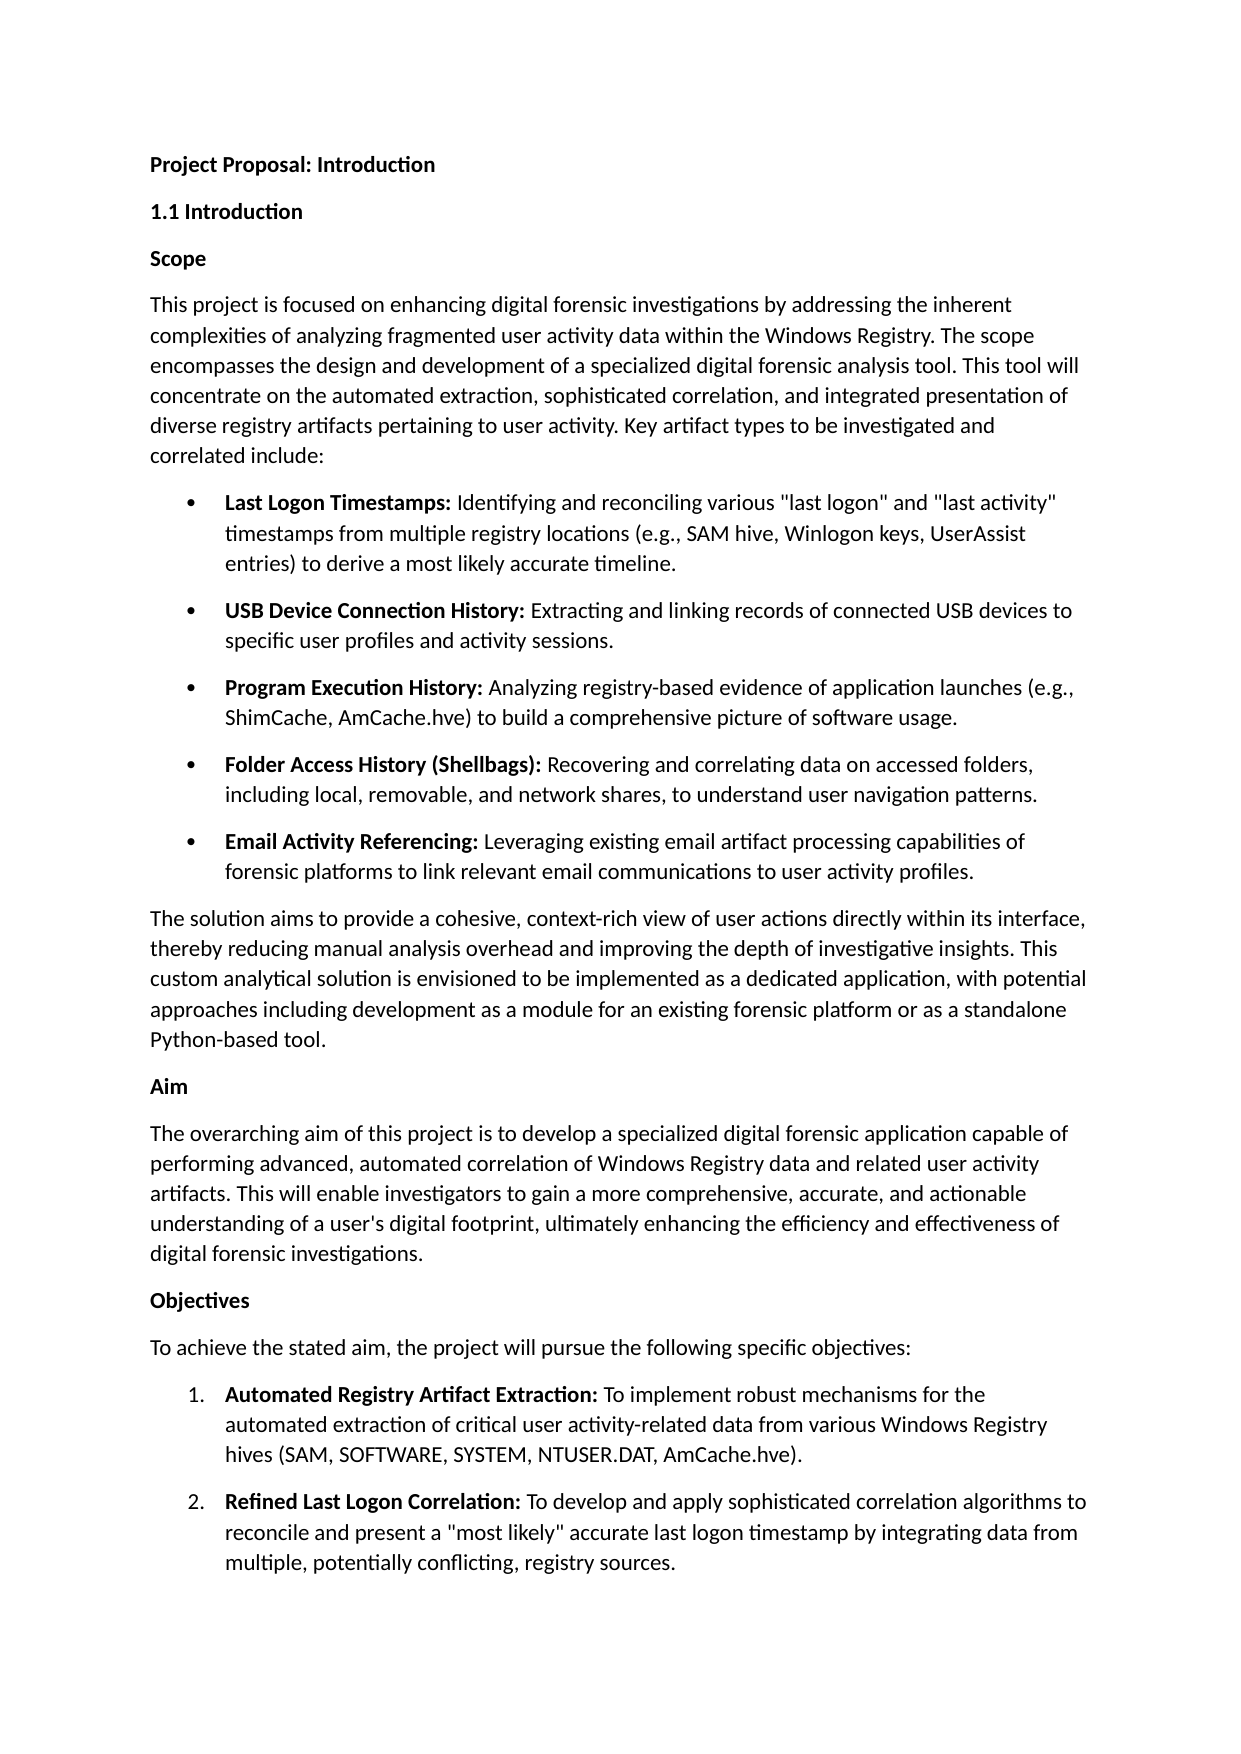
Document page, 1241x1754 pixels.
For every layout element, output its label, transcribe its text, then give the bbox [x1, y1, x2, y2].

list Last Logon Timestamps: Identifying and reconciling various "last logon" and "last activity" timestamps from multiple registry locations (e.g., SAM hive, Winlogon keys, UserAssist entries) to derive a most likely accurate timeline. [187, 488, 1090, 577]
list Program Execution History: Analyzing registry-based evidence of application launches (e.g., ShimCache, AmCache.hve) to build a comprehensive picture of software usage. [187, 673, 1090, 731]
list Automated Registry Artifact Extraction: To implement robust mechanisms for the automated extraction of critical user activity-related data from various Windows Registry hives (SAM, SOFTWARE, SYSTEM, NTUSER.DAT, AmCache.hve). [187, 1380, 1090, 1469]
text Aim [150, 1072, 1090, 1100]
list USB Device Connection History: Extracting and linking records of connected USB devices to specific user profiles and activity sessions. [187, 596, 1090, 654]
text To achieve the stated aim, the project will pursue the following specific objectives: [150, 1333, 1090, 1361]
text The overarching aim of this project is to develop a specialized digital forensic application capable of performing advanced, automated correlation of Windows Registry data and related user activity artifacts. This will enable investigators to gain a more comprehensive, accurate, and actionable understanding of a user's digital footprint, ultimately enhancing the efficiency and effectiveness of digital forensic investigations. [150, 1119, 1090, 1268]
text Project Proposal: Introduction [150, 150, 1090, 178]
text 1.1 Introduction [150, 197, 1090, 225]
list Refined Last Logon Correlation: To develop and apply sophisticated correlation algorithms to reconcile and present a "most likely" accurate last logon timestamp by integrating data from multiple, potentially conflicting, registry sources. [187, 1487, 1090, 1576]
list Folder Access History (Shellbags): Recovering and correlating data on accessed folders, including local, removable, and network shares, to understand user navigation patterns. [187, 750, 1090, 808]
list Email Activity Referencing: Leveraging existing email artifact processing capabilities of forensic platforms to link relevant email communications to user activity profiles. [187, 827, 1090, 885]
text Objectives [150, 1286, 1090, 1314]
text Scope [150, 244, 1090, 272]
text This project is focused on enhancing digital forensic investigations by addressing the inherent complexities of analyzing fragmented user activity data within the Windows Registry. The scope encompasses the design and development of a specialized digital forensic analysis tool. This tool will concentrate on the automated extraction, sophisticated correlation, and integrated presentation of diverse registry artifacts pertaining to user activity. Key artifact types to be investigated and correlated include: [150, 291, 1090, 470]
text The solution aims to provide a cohesive, context-rich view of user actions directly within its interface, thereby reducing manual analysis overhead and improving the depth of investigative insights. This custom analytical solution is envisioned to be implemented as a dedicated application, with potential approaches including development as a module for an existing forensic platform or as a standalone Python-based tool. [150, 904, 1090, 1053]
